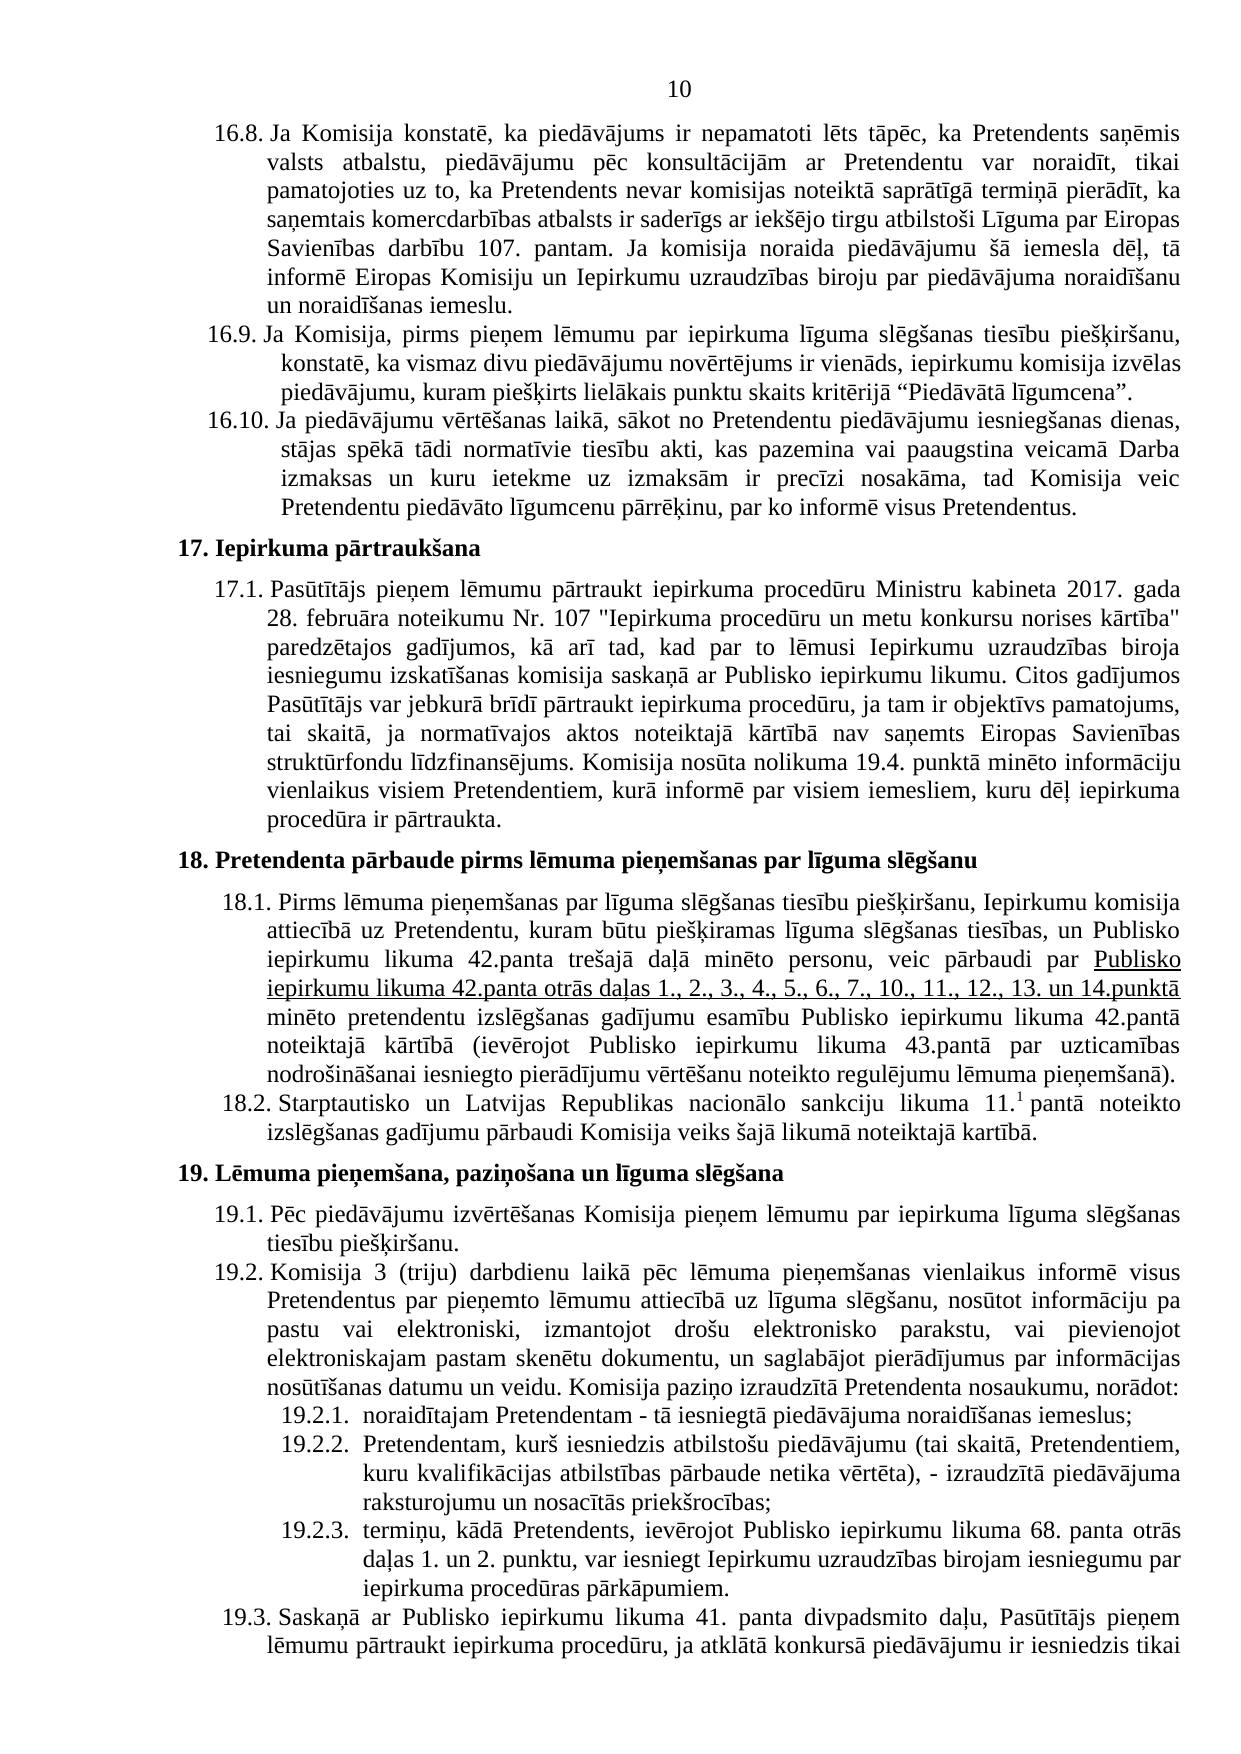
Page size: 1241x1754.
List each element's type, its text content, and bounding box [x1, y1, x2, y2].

subtitle Iepirkuma pārtraukšana [177, 533, 1181, 562]
list termiņu, kādā Pretendents, ievērojot Publisko iepirkumu likuma 68. panta otrās daļas 1. un 2. punktu, var iesniegt Iepirkumu uzraudzības birojam iesniegumu par iepirkuma procedūras pārkāpumiem. [281, 1516, 1181, 1602]
list Starptautisko un Latvijas Republikas nacionālo sankciju likuma 11.1 pantā noteikto izslēgšanas gadījumu pārbaudi Komisija veiks šajā likumā noteiktajā kartībā. [222, 1088, 1181, 1146]
list Pretendentam, kurš iesniedzis atbilstošu piedāvājumu (tai skaitā, Pretendentiem, kuru kvalifikācijas atbilstības pārbaude netika vērtēta), - izraudzītā piedāvājuma raksturojumu un nosacītās priekšrocības; [281, 1429, 1181, 1516]
list Pasūtītājs pieņem lēmumu pārtraukt iepirkuma procedūru Ministru kabineta 2017. gada 28. februāra noteikumu Nr. 107 "Iepirkuma procedūru un metu konkursu norises kārtība" paredzētajos gadījumos, kā arī tad, kad par to lēmusi Iepirkumu uzraudzības biroja iesniegumu izskatīšanas komisija saskaņā ar Publisko iepirkumu likumu. Citos gadījumos Pasūtītājs var jebkurā brīdī pārtraukt iepirkuma procedūru, ja tam ir objektīvs pamatojums, tai skaitā, ja normatīvajos aktos noteiktajā kārtībā nav saņemts Eiropas Savienības struktūrfondu līdzfinansējums. Komisija nosūta nolikuma 19.4. punktā minēto informāciju vienlaikus visiem Pretendentiem, kurā informē par visiem iemesliem, kuru dēļ iepirkuma procedūra ir pārtraukta. [214, 574, 1181, 833]
list Ja Komisija konstatē, ka piedāvājums ir nepamatoti lēts tāpēc, ka Pretendents saņēmis valsts atbalstu, piedāvājumu pēc konsultācijām ar Pretendentu var noraidīt, tikai pamatojoties uz to, ka Pretendents nevar komisijas noteiktā saprātīgā termiņā pierādīt, ka saņemtais komercdarbības atbalsts ir saderīgs ar iekšējo tirgu atbilstoši Līguma par Eiropas Savienības darbību 107. pantam. Ja komisija noraida piedāvājumu šā iemesla dēļ, tā informē Eiropas Komisiju un Iepirkumu uzraudzības biroju par piedāvājuma noraidīšanu un noraidīšanas iemeslu. [214, 118, 1181, 319]
list Komisija 3 (triju) darbdienu laikā pēc lēmuma pieņemšanas vienlaikus informē visus Pretendentus par pieņemto lēmumu attiecībā uz līguma slēgšanu, nosūtot informāciju pa pastu vai elektroniski, izmantojot drošu elektronisko parakstu, vai pievienojot elektroniskajam pastam skenētu dokumentu, un saglabājot pierādījumus par informācijas nosūtīšanas datumu un veidu. Komisija paziņo izraudzītā Pretendenta nosaukumu, norādot: [214, 1257, 1181, 1401]
list Pēc piedāvājumu izvērtēšanas Komisija pieņem lēmumu par iepirkuma līguma slēgšanas tiesību piešķiršanu. [214, 1199, 1181, 1257]
list noraidītajam Pretendentam - tā iesniegtā piedāvājuma noraidīšanas iemeslus; [281, 1401, 1181, 1429]
list Ja piedāvājumu vērtēšanas laikā, sākot no Pretendentu piedāvājumu iesniegšanas dienas, stājas spēkā tādi normatīvie tiesību akti, kas pazemina vai paaugstina veicamā Darba izmaksas un kuru ietekme uz izmaksām ir precīzi nosakāma, tad Komisija veic Pretendentu piedāvāto līgumcenu pārrēķinu, par ko informē visus Pretendentus. [207, 406, 1181, 521]
subtitle Pretendenta pārbaude pirms lēmuma pieņemšanas par līguma slēgšanu [177, 846, 1181, 874]
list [222, 1602, 1181, 1659]
list Ja Komisija, pirms pieņem lēmumu par iepirkuma līguma slēgšanas tiesību piešķiršanu, konstatē, ka vismaz divu piedāvājumu novērtējums ir vienāds, iepirkumu komisija izvēlas piedāvājumu, kuram piešķirts lielākais punktu skaits kritērijā “Piedāvātā līgumcena”. [207, 319, 1181, 406]
list Pirms lēmuma pieņemšanas par līguma slēgšanas tiesību piešķiršanu, Iepirkumu komisija attiecībā uz Pretendentu, kuram būtu piešķiramas līguma slēgšanas tiesības, un Publisko iepirkumu likuma 42.panta trešajā daļā minēto personu, veic pārbaudi par Publisko iepirkumu likuma 42.panta otrās daļas 1., 2., 3., 4., 5., 6., 7., 10., 11., 12., 13. un 14.punktā minēto pretendentu izslēgšanas gadījumu esamību Publisko iepirkumu likuma 42.pantā noteiktajā kārtībā (ievērojot Publisko iepirkumu likuma 43.pantā par uzticamības nodrošināšanai iesniegto pierādījumu vērtēšanu noteikto regulējumu lēmuma pieņemšanā). [222, 887, 1181, 1088]
subtitle Lēmuma pieņemšana, paziņošana un līguma slēgšana [177, 1158, 1181, 1187]
